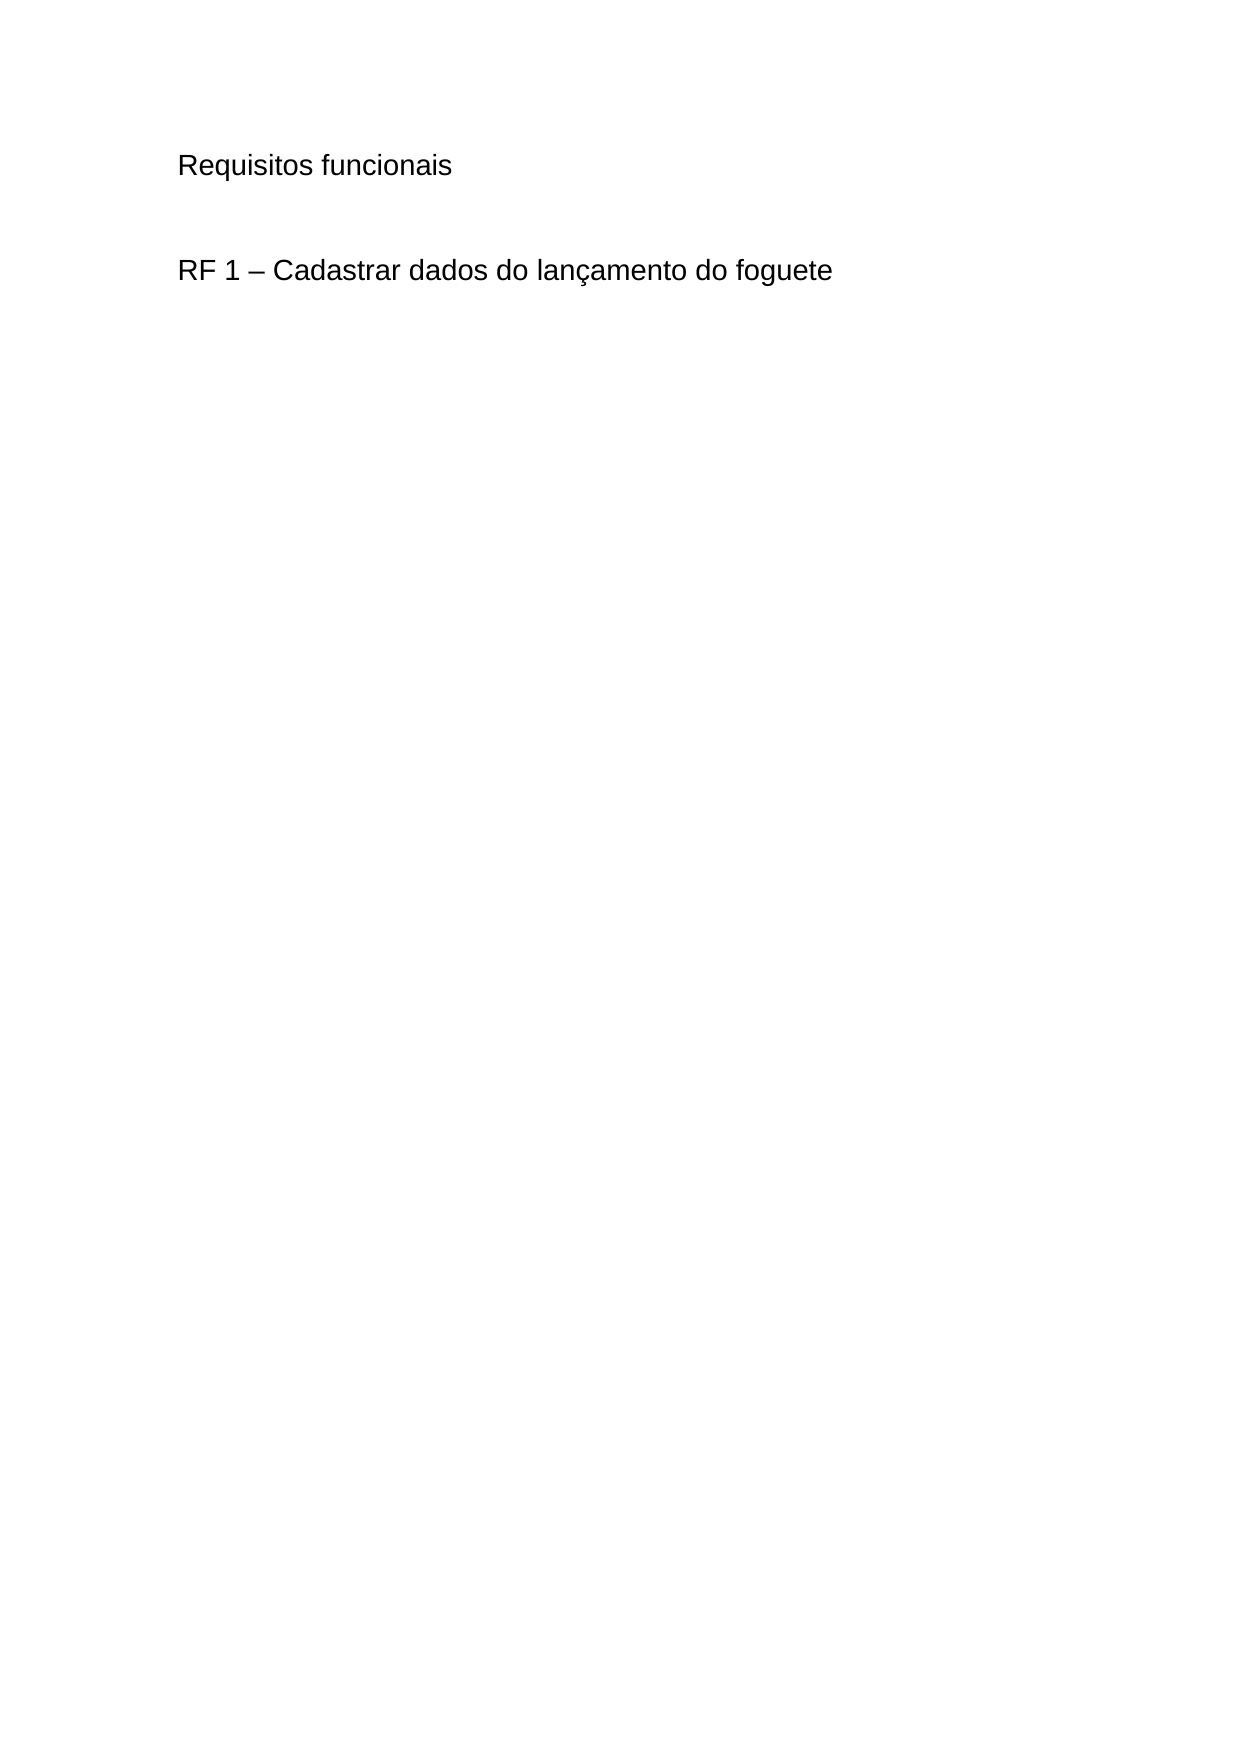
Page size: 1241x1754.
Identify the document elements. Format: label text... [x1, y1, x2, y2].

text RF 1 – Cadastrar dados do lançamento do foguete [177, 253, 1063, 287]
text Requisitos funcionais [177, 148, 1063, 181]
